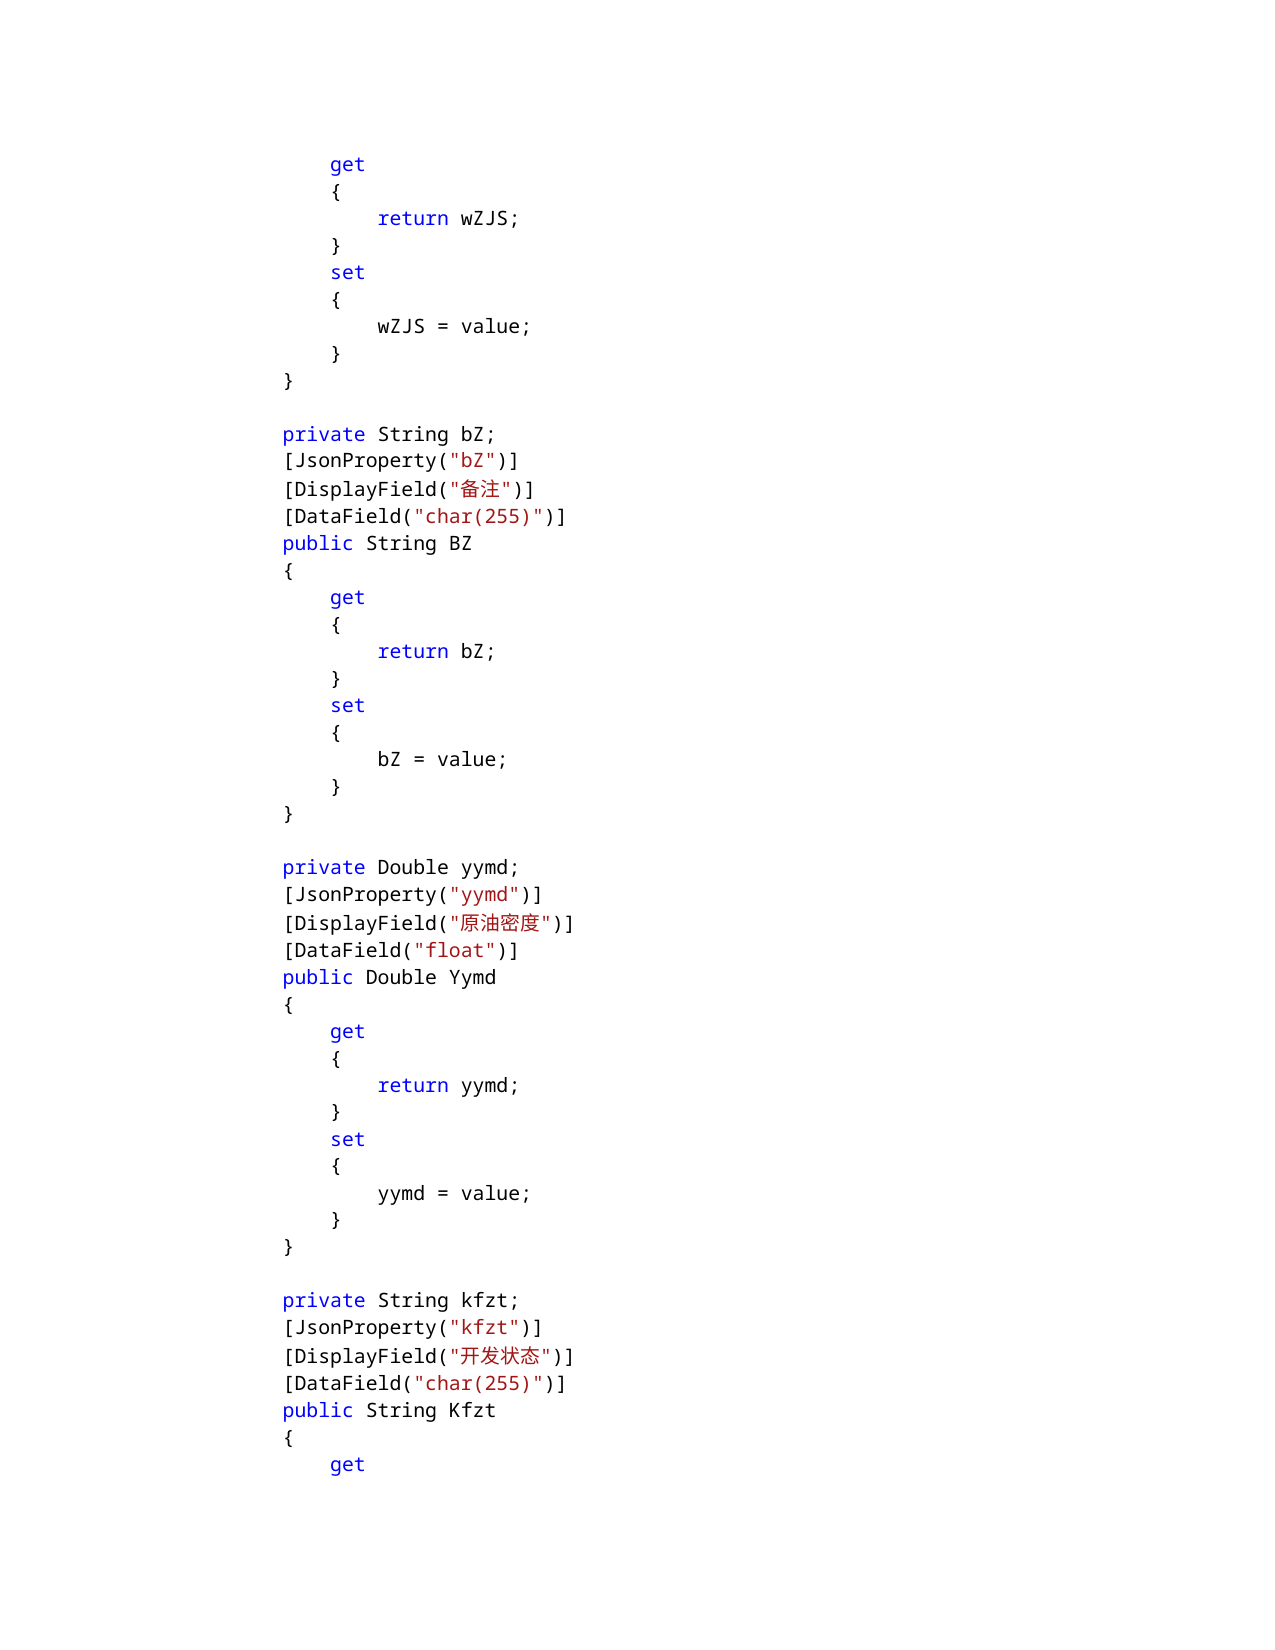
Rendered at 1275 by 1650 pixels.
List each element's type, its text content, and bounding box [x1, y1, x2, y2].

text [DisplayField("备注")] [187, 474, 1087, 502]
text public Double Yymd [187, 963, 1087, 990]
text private String kfzt; [187, 1287, 1087, 1314]
text { [187, 177, 1087, 204]
text set [187, 691, 1087, 718]
text private Double yymd; [187, 853, 1087, 880]
text { [187, 1152, 1087, 1179]
text wZJS = value; [187, 312, 1087, 339]
text } [187, 772, 1087, 799]
text get [187, 583, 1087, 610]
text public String BZ [187, 529, 1087, 556]
text get [187, 1450, 1087, 1477]
text [JsonProperty("kfzt")] [187, 1314, 1087, 1341]
text { [187, 556, 1087, 583]
text return yymd; [187, 1071, 1087, 1098]
text bZ = value; [187, 745, 1087, 772]
text { [187, 610, 1087, 637]
text } [187, 366, 1087, 393]
text private String bZ; [187, 420, 1087, 447]
text [DisplayField("原油密度")] [187, 907, 1087, 936]
text } [187, 231, 1087, 258]
text } [187, 1098, 1087, 1125]
text } [187, 799, 1087, 826]
text [JsonProperty("bZ")] [187, 447, 1087, 474]
text yymd = value; [187, 1179, 1087, 1206]
text } [187, 1206, 1087, 1233]
text return bZ; [187, 637, 1087, 664]
text set [187, 1125, 1087, 1152]
text get [187, 1017, 1087, 1044]
text } [187, 1233, 1087, 1260]
text [DataField("float")] [187, 936, 1087, 963]
text public String Kfzt [187, 1396, 1087, 1423]
text [DataField("char(255)")] [187, 1369, 1087, 1396]
text { [187, 1044, 1087, 1071]
text { [187, 285, 1087, 312]
text [DataField("char(255)")] [187, 502, 1087, 529]
text return wZJS; [187, 204, 1087, 231]
text { [187, 990, 1087, 1017]
text } [187, 664, 1087, 691]
text set [187, 258, 1087, 285]
text [DisplayField("开发状态")] [187, 1341, 1087, 1369]
text { [187, 718, 1087, 745]
text } [187, 339, 1087, 366]
text { [187, 1423, 1087, 1450]
text get [187, 150, 1087, 177]
text [JsonProperty("yymd")] [187, 880, 1087, 907]
